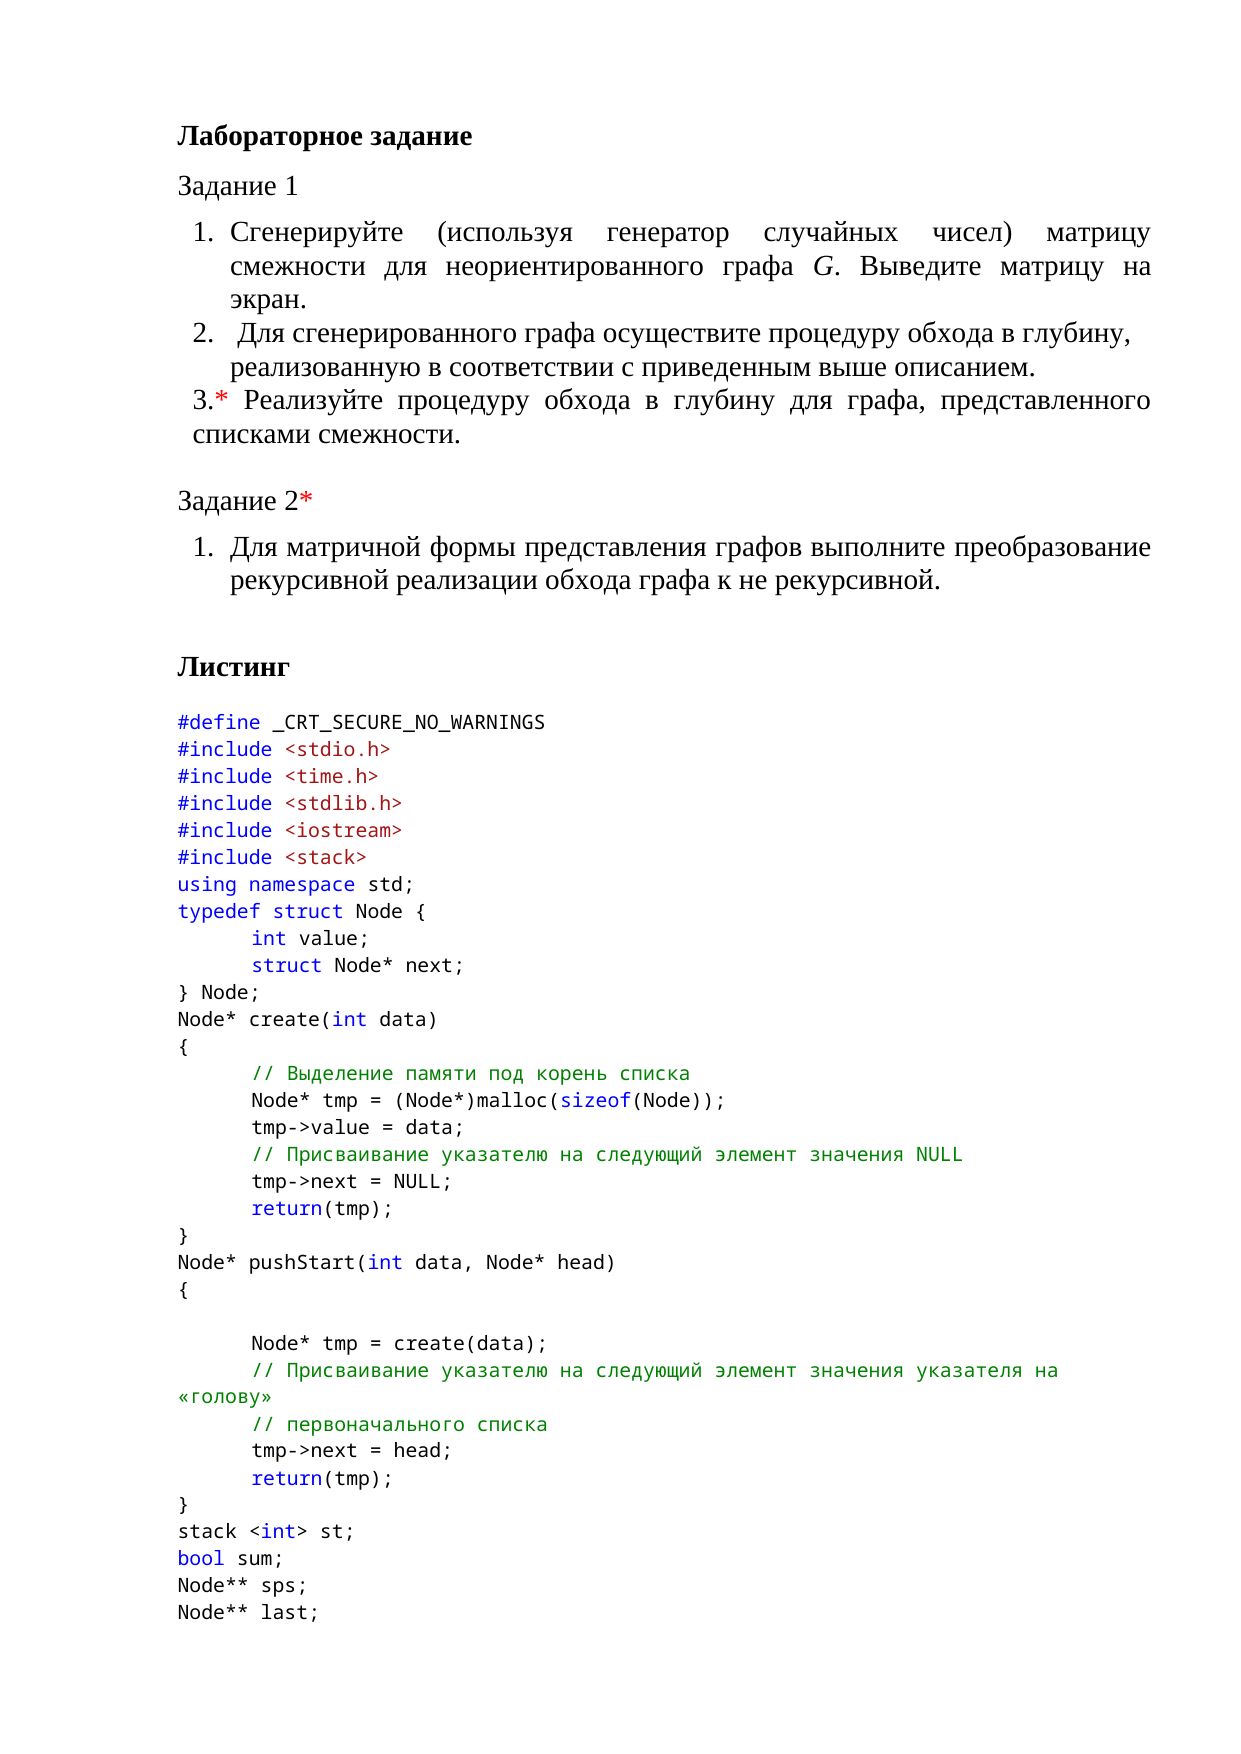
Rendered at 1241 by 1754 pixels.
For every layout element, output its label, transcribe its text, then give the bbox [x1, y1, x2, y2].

text // Присваивание указателю на следующий элемент значения NULL [177, 1140, 1152, 1167]
text typedef struct Node { [177, 897, 1152, 924]
text Node* tmp = create(data); [177, 1329, 1152, 1356]
text using namespace std; [177, 870, 1152, 897]
text { [177, 1032, 1152, 1059]
text Node** last; [177, 1599, 1152, 1626]
text bool sum; [177, 1545, 1152, 1572]
text #include <stdlib.h> [177, 789, 1152, 816]
list Сгенерируйте (используя генератор случайных чисел) матрицу смежности для неориентированного графа G. Выведите матрицу на экран. [192, 214, 1152, 315]
text stack <int> st; [177, 1518, 1152, 1545]
text 3.* Реализуйте процедуру обхода в глубину для графа, представленного списками смежности. [192, 382, 1152, 449]
text #define _CRT_SECURE_NO_WARNINGS [177, 708, 1152, 735]
text { [177, 1275, 1152, 1302]
text int value; [177, 924, 1152, 951]
list Для матричной формы представления графов выполните преобразование рекурсивной реализации обхода графа к не рекурсивной. [192, 529, 1152, 596]
subtitle Лабораторное задание [177, 118, 1152, 152]
text tmp->value = data; [177, 1113, 1152, 1140]
text #include <iostream> [177, 816, 1152, 843]
text } [177, 1221, 1152, 1248]
text } Node; [177, 978, 1152, 1005]
text Node* tmp = (Node*)malloc(sizeof(Node)); [177, 1086, 1152, 1113]
text Node** sps; [177, 1572, 1152, 1599]
text #include <time.h> [177, 762, 1152, 789]
text tmp->next = NULL; [177, 1167, 1152, 1194]
text Листинг [177, 649, 1152, 682]
text tmp->next = head; [177, 1437, 1152, 1464]
text // Выделение памяти под корень списка [177, 1059, 1152, 1086]
text // первоначального списка [177, 1410, 1152, 1437]
text Задание 1 [177, 168, 1152, 202]
text return(tmp); [177, 1464, 1152, 1491]
text Node* pushStart(int data, Node* head) [177, 1248, 1152, 1275]
text Node* create(int data) [177, 1005, 1152, 1032]
text struct Node* next; [177, 951, 1152, 978]
list Для сгенерированного графа осуществите процедуру обхода в глубину, реализованную в соответствии с приведенным выше описанием. [192, 315, 1152, 382]
text return(tmp); [177, 1194, 1152, 1221]
text } [177, 1491, 1152, 1518]
text // Присваивание указателю на следующий элемент значения указателя на «голову» [177, 1356, 1152, 1410]
text #include <stack> [177, 843, 1152, 870]
text Задание 2* [177, 483, 1152, 516]
text #include <stdio.h> [177, 735, 1152, 762]
